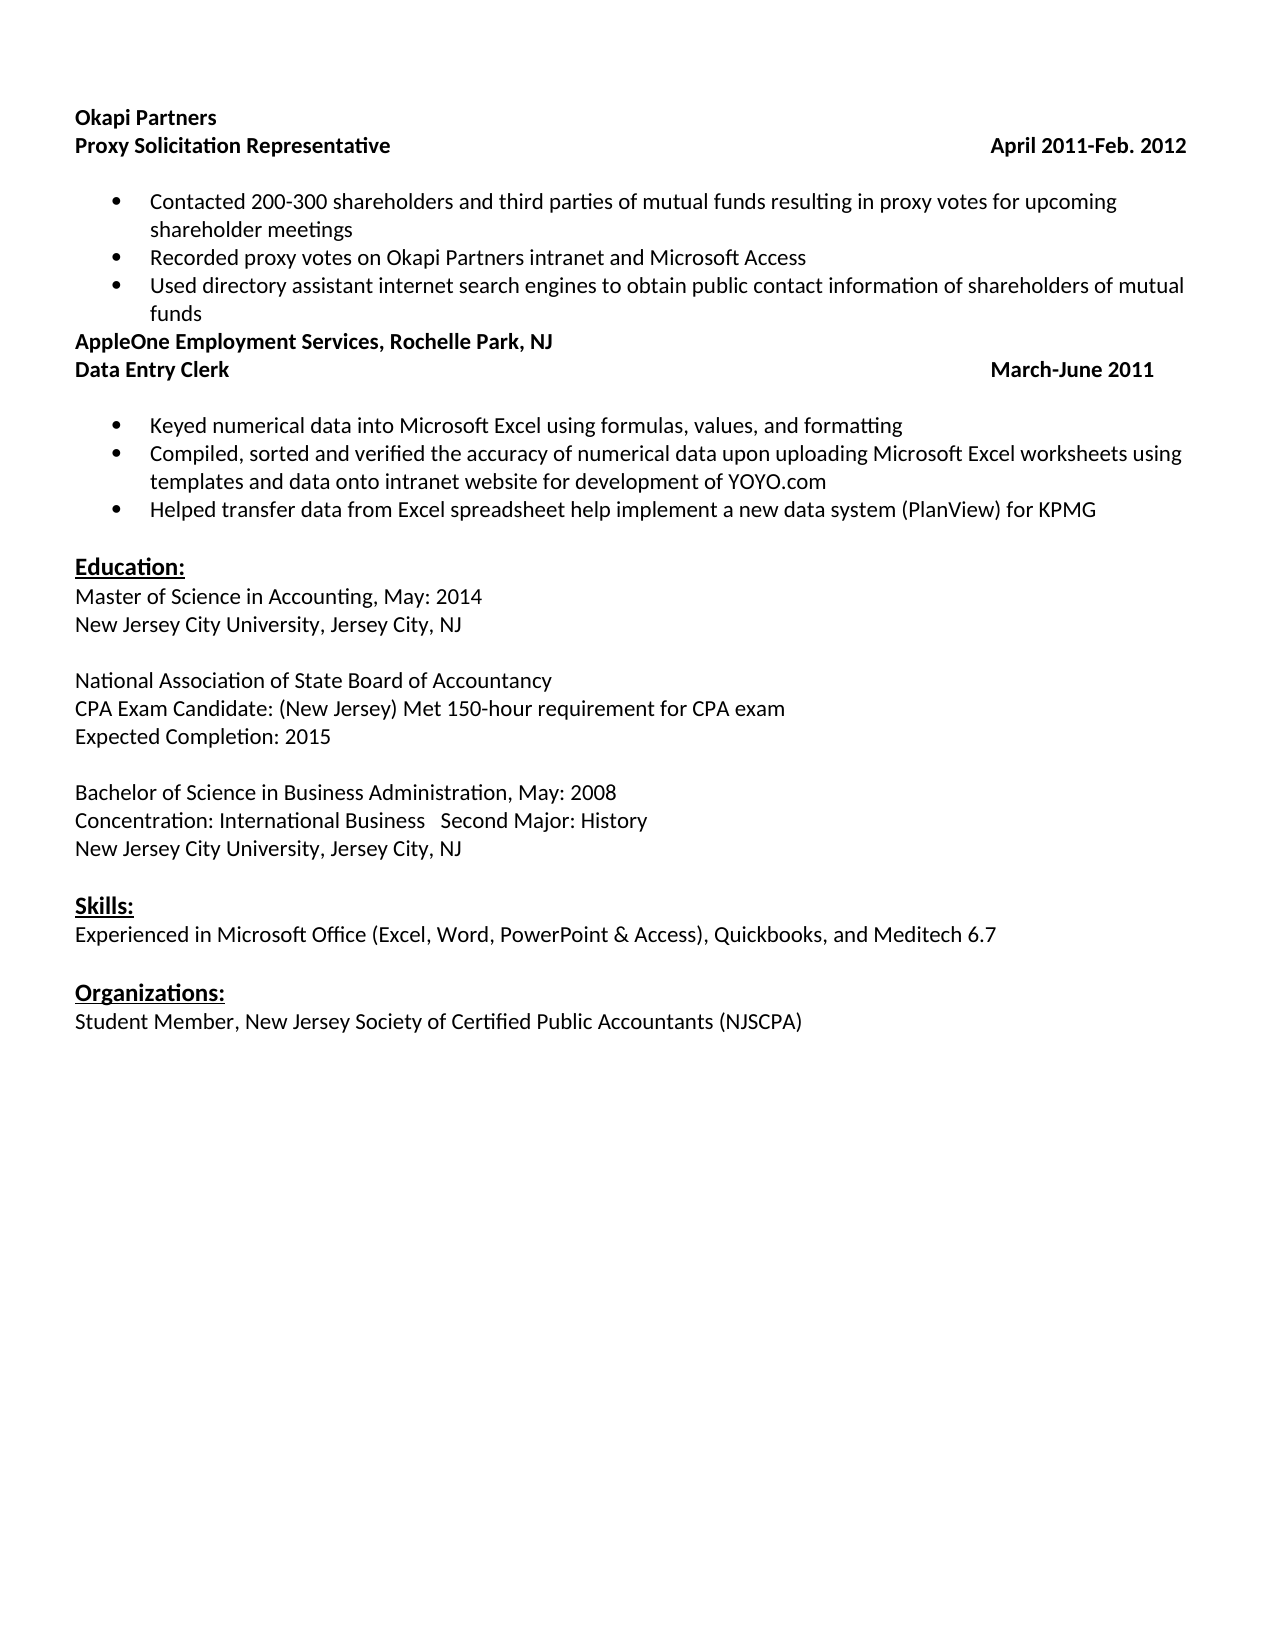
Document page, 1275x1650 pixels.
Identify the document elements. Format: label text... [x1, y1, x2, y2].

text Organizations: [75, 977, 1200, 1007]
list Used directory assistant internet search engines to obtain public contact information of shareholders of mutual funds [112, 271, 1200, 327]
list Contacted 200-300 shareholders and third parties of mutual funds resulting in proxy votes for upcoming shareholder meetings [112, 187, 1200, 243]
text Okapi Partners [75, 103, 1200, 131]
list Keyed numerical data into Microsoft Excel using formulas, values, and formatting [112, 411, 1200, 439]
text Proxy Solicitation Representative April 2011-Feb. 2012 [75, 131, 1200, 187]
list Recorded proxy votes on Okapi Partners intranet and Microsoft Access [112, 243, 1200, 271]
list Compiled, sorted and verified the accuracy of numerical data upon uploading Microsoft Excel worksheets using templates and data onto intranet website for development of YOYO.com [112, 439, 1200, 495]
text Skills: [75, 890, 1200, 921]
text Master of Science in Accounting, May: 2014 [75, 582, 1200, 610]
text Student Member, New Jersey Society of Certified Public Accountants (NJSCPA) [75, 1007, 1200, 1035]
list Helped transfer data from Excel spreadsheet help implement a new data system (PlanView) for KPMG [112, 495, 1200, 523]
text Experienced in Microsoft Office (Excel, Word, PowerPoint & Access), Quickbooks, and Meditech 6.7 [75, 921, 1200, 949]
text Concentration: International Business Second Major: History [75, 806, 1200, 834]
text Bachelor of Science in Business Administration, May: 2008 [75, 778, 1200, 806]
text Education: [75, 551, 1200, 582]
text Data Entry Clerk March-June 2011 [75, 355, 1200, 411]
text Expected Completion: 2015 [75, 722, 1200, 750]
text New Jersey City University, Jersey City, NJ [75, 834, 1200, 862]
text CPA Exam Candidate: (New Jersey) Met 150-hour requirement for CPA exam [75, 694, 1200, 722]
text National Association of State Board of Accountancy [75, 666, 1200, 694]
text AppleOne Employment Services, Rochelle Park, NJ [75, 327, 1200, 355]
text New Jersey City University, Jersey City, NJ [75, 610, 1200, 638]
